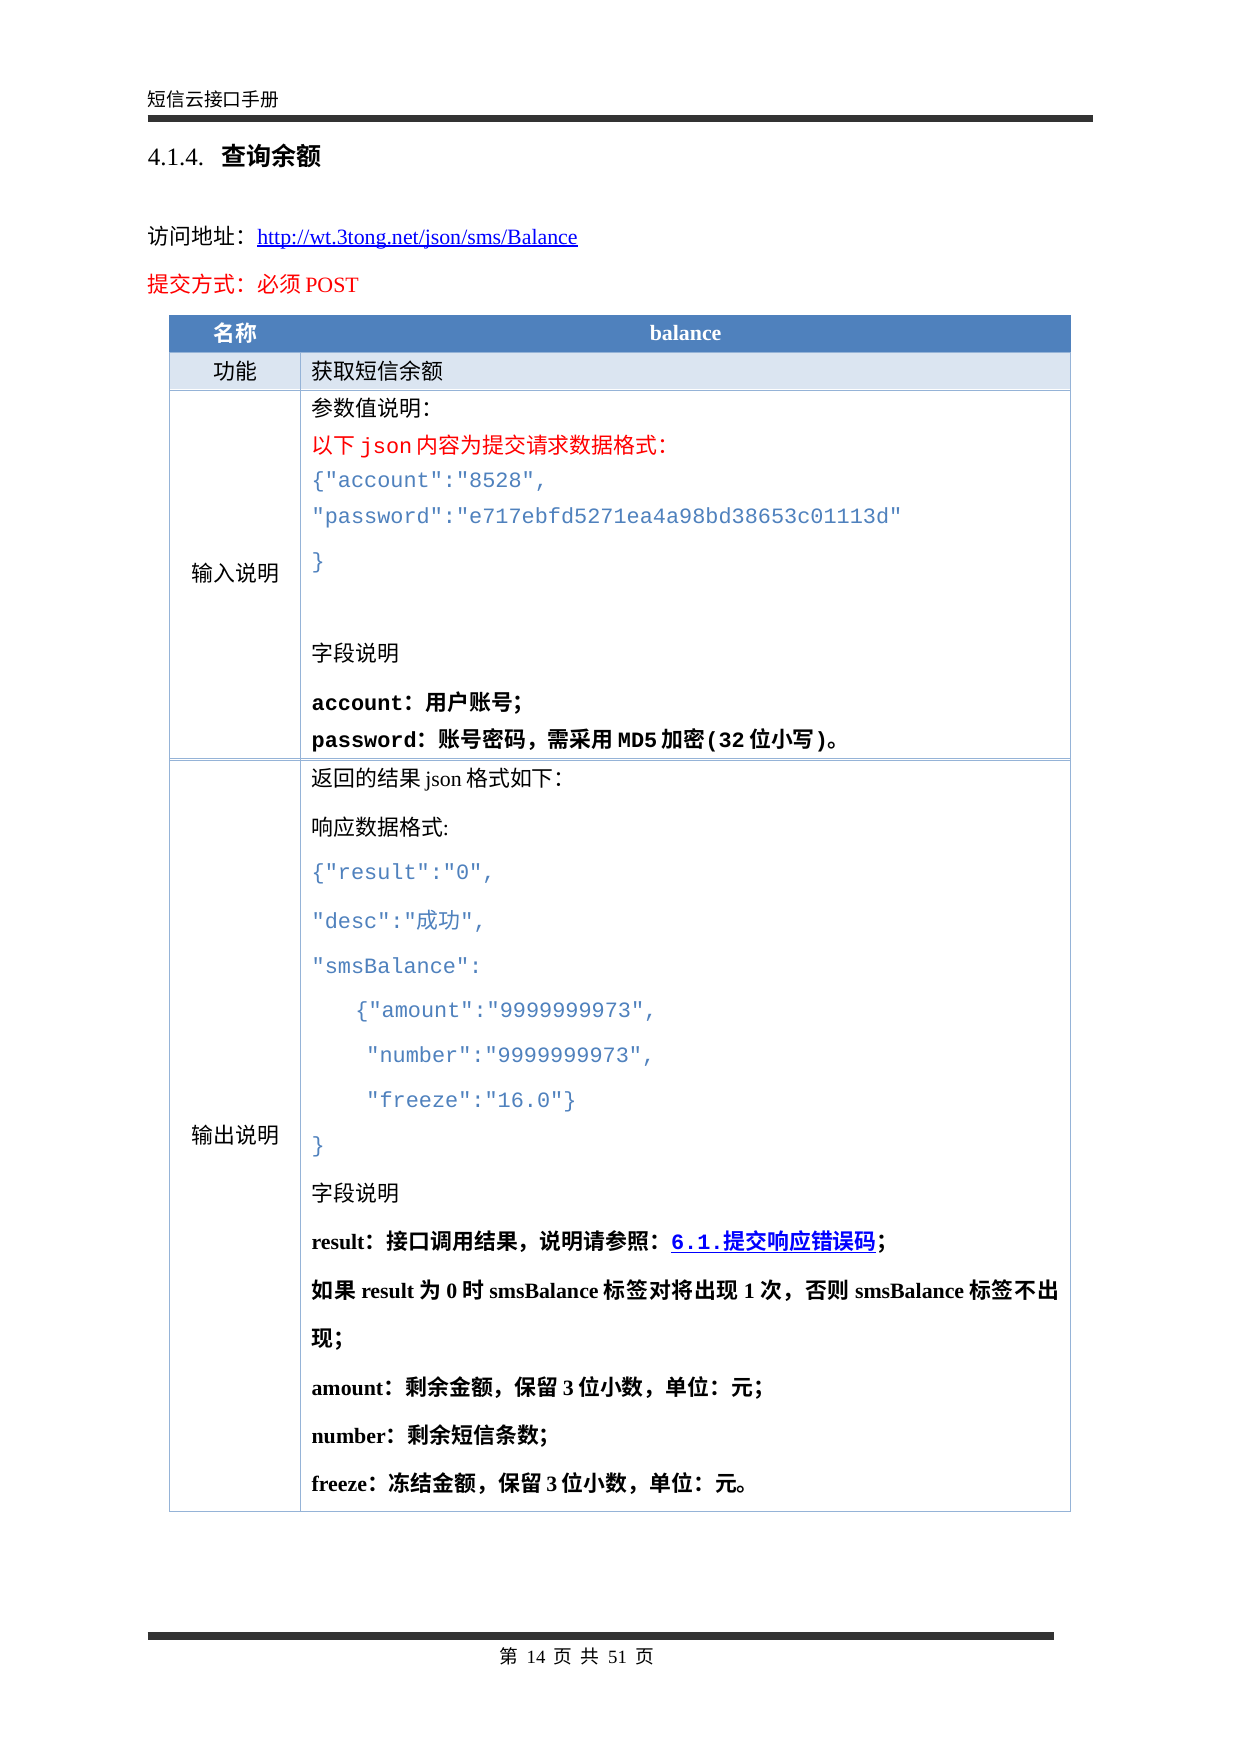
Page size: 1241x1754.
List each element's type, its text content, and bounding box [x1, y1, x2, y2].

text 访问地址：http://wt.3tong.net/json/sms/Balance [148, 218, 1092, 251]
table_cell 返回的结果json格式如下： 响应数据格式: {"result":"0", "desc":"成功", "smsBalance": {"amount":"9999999973", "number":"9999999973", "freeze":"16.0"} } 字段说明 result：接口调用结果，说明请参照：6.1.提交响应错误码； 如果result为0时smsBalance标签对将出现1次，否则smsBalance标签不出现； amount：剩余金额，保留3位小数，单位：元； number：剩余短信条数； freeze：冻结金额，保留3位小数，单位：元。 [301, 761, 1070, 1511]
table_cell 输出说明 [170, 761, 300, 1511]
table_cell 功能 [170, 353, 300, 389]
table_cell 参数值说明： 以下json内容为提交请求数据格式： {"account":"8528", "password":"e717ebfd5271ea4a98bd38653c01113d" } 字段说明 account：用户账号； password：账号密码，需采用MD5加密(32位小写)。 [301, 391, 1070, 758]
table_header balance [301, 316, 1070, 352]
table_header 名称 [170, 316, 300, 352]
table_cell 输入说明 [170, 391, 300, 758]
subtitle 查询余额 [148, 137, 1092, 173]
text 提交方式：必须POST [148, 267, 1092, 299]
table_cell 获取短信余额 [301, 353, 1070, 389]
